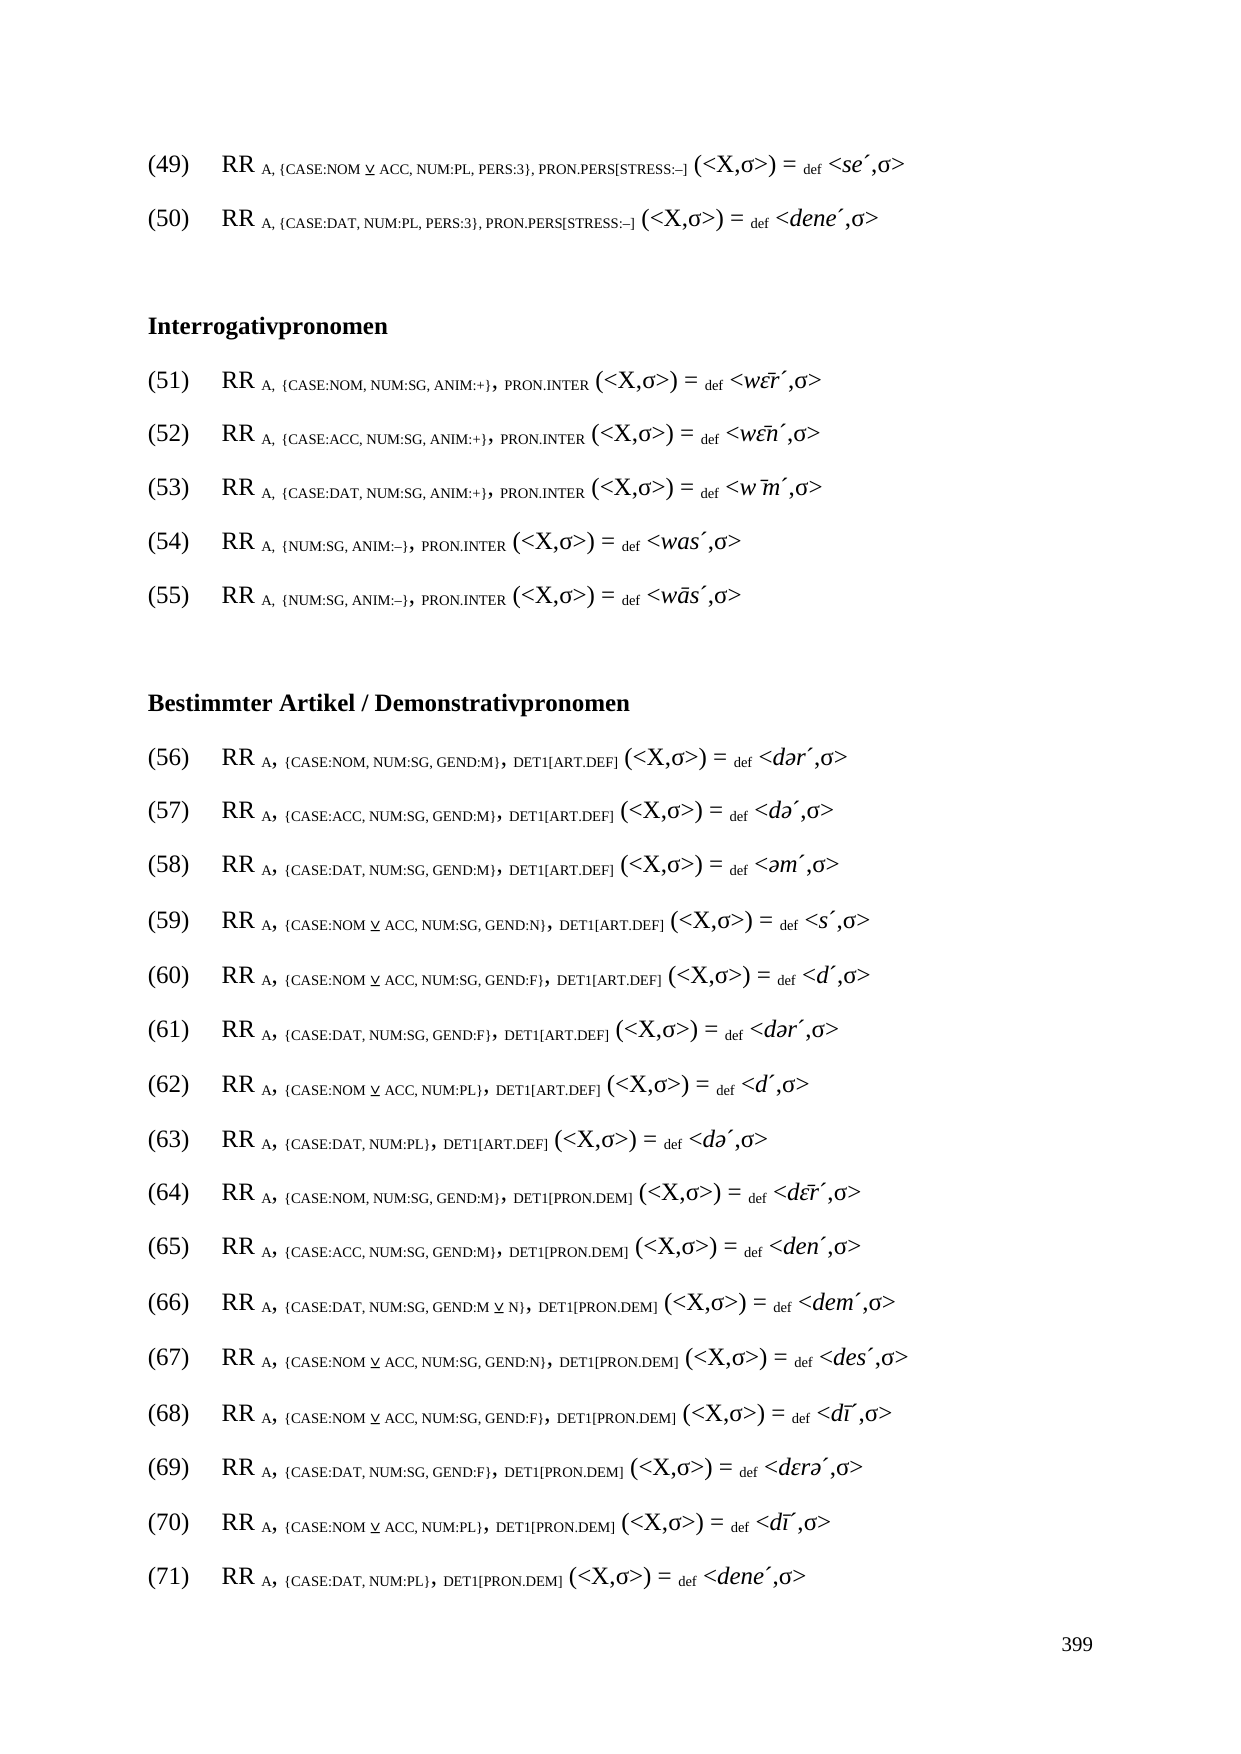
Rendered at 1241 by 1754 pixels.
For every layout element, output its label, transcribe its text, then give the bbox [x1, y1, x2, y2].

text Bestimmter Artikel / Demonstrativpronomen [148, 688, 1093, 717]
text (51) RR A, {CASE:NOM, NUM:SG, ANIM:+}, PRON.INTER (˂X,σ˃) = def ˂wɛ̄rˊ,σ˃ [148, 365, 1093, 393]
text (54) RR A, {NUM:SG, ANIM:–}, PRON.INTER (˂X,σ˃) = def ˂wasˊ,σ˃ [148, 526, 1093, 555]
text (61) RR A, {CASE:DAT, NUM:SG, GEND:F}, DET1[ART.DEF] (˂X,σ˃) = def ˂dərˊ,σ˃ [148, 1014, 1093, 1043]
text (58) RR A, {CASE:DAT, NUM:SG, GEND:M}, DET1[ART.DEF] (˂X,σ˃) = def ˂əmˊ,σ˃ [148, 849, 1093, 878]
text (52) RR A, {CASE:ACC, NUM:SG, ANIM:+}, PRON.INTER (˂X,σ˃) = def ˂wɛ̄nˊ,σ˃ [148, 418, 1093, 447]
text (67) RR A, {CASE:NOM ⊻ ACC, NUM:SG, GEND:N}, DET1[PRON.DEM] (˂X,σ˃) = def ˂desˊ,σ˃ [148, 1341, 1093, 1371]
text (63) RR A, {CASE:DAT, NUM:PL}, DET1[ART.DEF] (˂X,σ˃) = def ˂dəˊ,σ˃ [148, 1124, 1093, 1152]
text (59) RR A, {CASE:NOM ⊻ ACC, NUM:SG, GEND:N}, DET1[ART.DEF] (˂X,σ˃) = def ˂sˊ,σ˃ [148, 903, 1093, 933]
text (64) RR A, {CASE:NOM, NUM:SG, GEND:M}, DET1[PRON.DEM] (˂X,σ˃) = def ˂dɛ̄rˊ,σ˃ [148, 1177, 1093, 1206]
text (55) RR A, {NUM:SG, ANIM:–}, PRON.INTER (˂X,σ˃) = def ˂wāsˊ,σ˃ [148, 580, 1093, 609]
text (65) RR A, {CASE:ACC, NUM:SG, GEND:M}, DET1[PRON.DEM] (˂X,σ˃) = def ˂denˊ,σ˃ [148, 1231, 1093, 1260]
text (62) RR A, {CASE:NOM ⊻ ACC, NUM:PL}, DET1[ART.DEF] (˂X,σ˃) = def ˂dˊ,σ˃ [148, 1068, 1093, 1098]
text (57) RR A, {CASE:ACC, NUM:SG, GEND:M}, DET1[ART.DEF] (˂X,σ˃) = def ˂dəˊ,σ˃ [148, 796, 1093, 824]
text (69) RR A, {CASE:DAT, NUM:SG, GEND:F}, DET1[PRON.DEM] (˂X,σ˃) = def ˂dɛrəˊ,σ˃ [148, 1452, 1093, 1481]
text (50) RR A, {CASE:DAT, NUM:PL, PERS:3}, PRON.PERS[STRESS:–] (˂X,σ˃) = def ˂deneˊ,σ˃ [148, 203, 1093, 232]
text (66) RR A, {CASE:DAT, NUM:SG, GEND:M ⊻ N}, DET1[PRON.DEM] (˂X,σ˃) = def ˂demˊ,σ˃ [148, 1285, 1093, 1315]
text (68) RR A, {CASE:NOM ⊻ ACC, NUM:SG, GEND:F}, DET1[PRON.DEM] (˂X,σ˃) = def ˂dīˊ,σ˃ [148, 1396, 1093, 1426]
text (49) RR A, {CASE:NOM ⊻ ACC, NUM:PL, PERS:3}, PRON.PERS[STRESS:–] (˂X,σ˃) = def ˂seˊ,σ˃ [148, 148, 1093, 178]
text (70) RR A, {CASE:NOM ⊻ ACC, NUM:PL}, DET1[PRON.DEM] (˂X,σ˃) = def ˂dīˊ,σ˃ [148, 1506, 1093, 1536]
text (71) RR A, {CASE:DAT, NUM:PL}, DET1[PRON.DEM] (˂X,σ˃) = def ˂deneˊ,σ˃ [148, 1561, 1093, 1590]
text (56) RR A, {CASE:NOM, NUM:SG, GEND:M}, DET1[ART.DEF] (˂X,σ˃) = def ˂dərˊ,σ˃ [148, 742, 1093, 770]
text Interrogativpronomen [148, 311, 1093, 339]
text (60) RR A, {CASE:NOM ⊻ ACC, NUM:SG, GEND:F}, DET1[ART.DEF] (˂X,σ˃) = def ˂dˊ,σ˃ [148, 959, 1093, 989]
text (53) RR A, {CASE:DAT, NUM:SG, ANIM:+}, PRON.INTER (˂X,σ˃) = def ˂w ̄mˊ,σ˃ [148, 472, 1093, 501]
